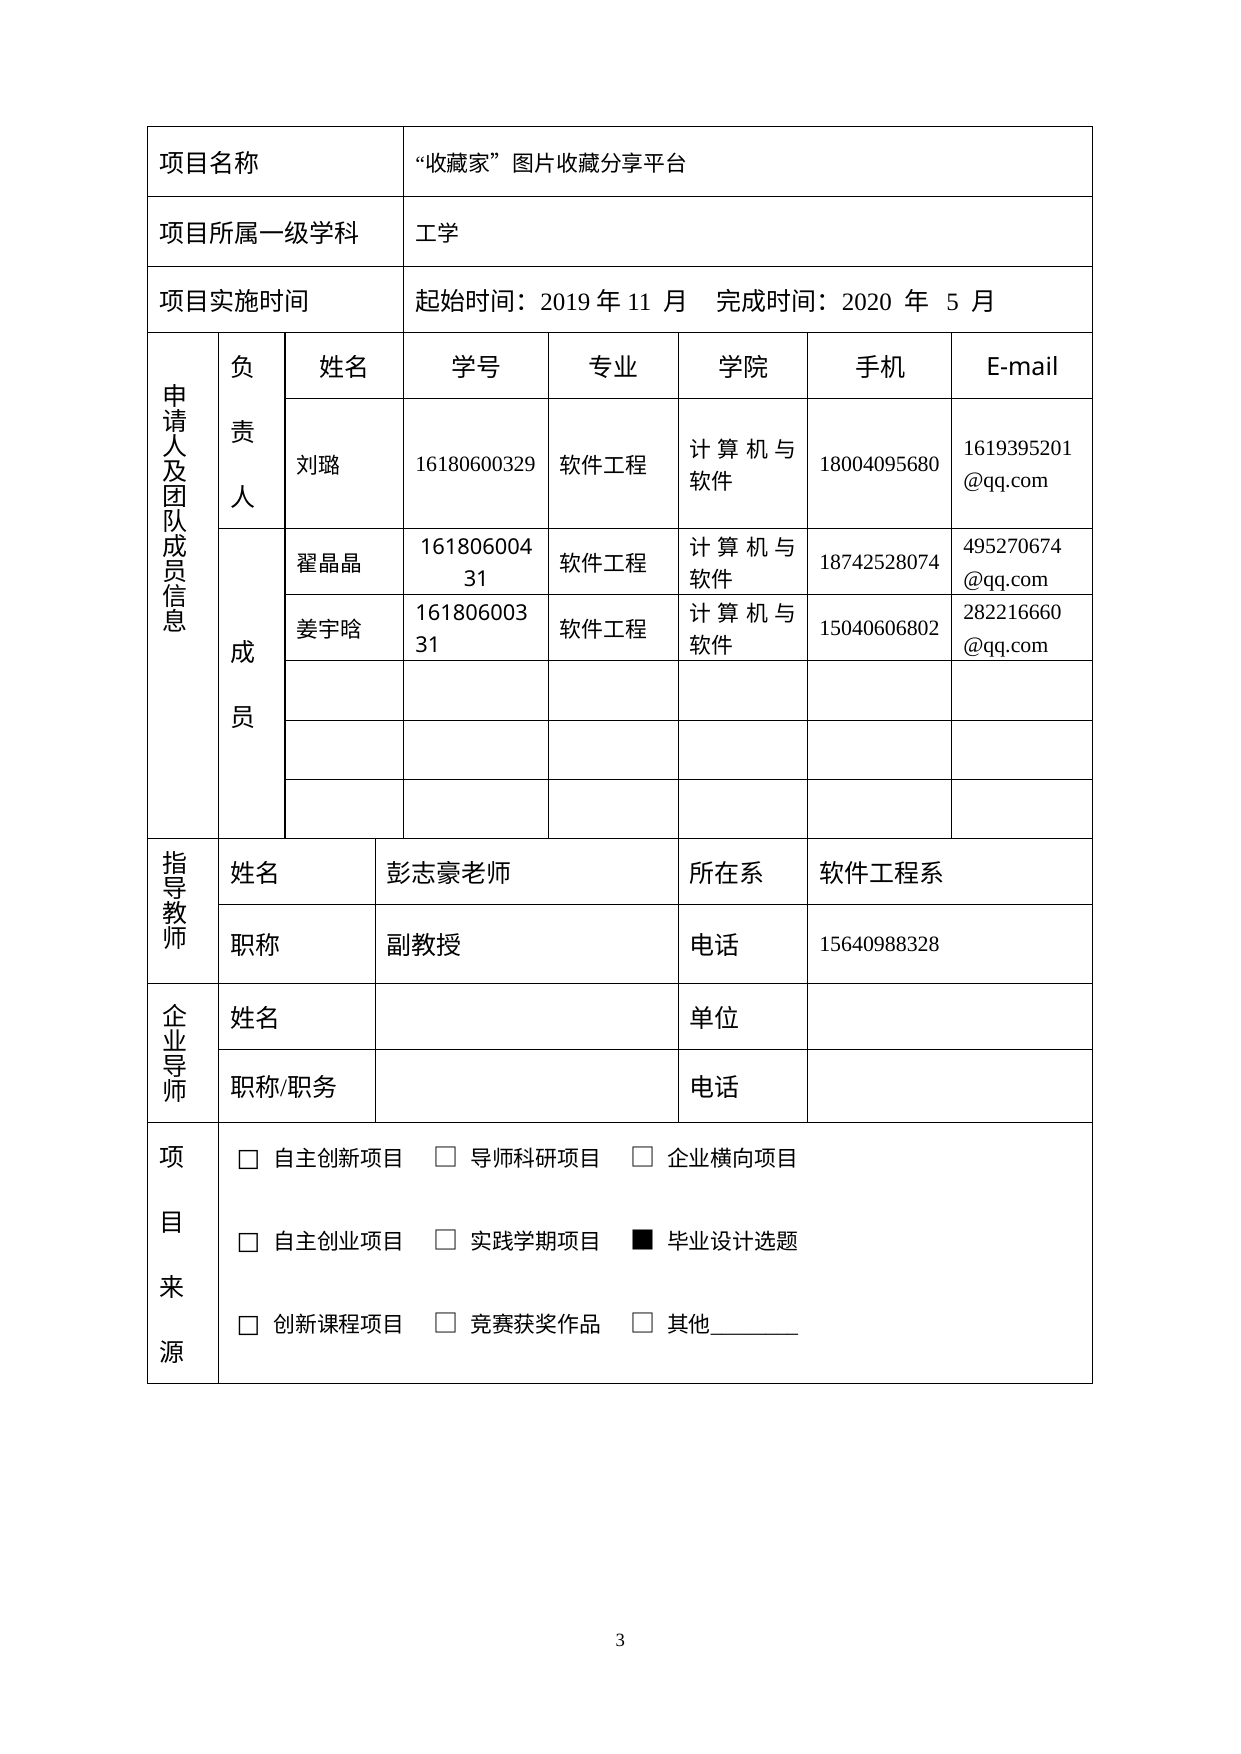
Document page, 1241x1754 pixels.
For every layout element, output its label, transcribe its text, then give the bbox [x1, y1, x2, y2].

table_cell [286, 661, 403, 719]
table_cell [808, 984, 1092, 1049]
table_cell 彭志豪老师 [376, 839, 678, 904]
table_cell [404, 721, 548, 778]
table_cell [549, 721, 678, 778]
table_cell [808, 721, 951, 778]
table_cell [286, 780, 403, 838]
table_cell □ 自主创新项目 □ 导师科研项目 □ 企业横向项目 □ 自主创业项目 □ 实践学期项目 ■ 毕业设计选题 □ 创新课程项目 □ 竞赛获奖作品 □ 其他________ [219, 1123, 1092, 1383]
table_cell 电话 [679, 1050, 807, 1122]
table_cell 软件工程 [549, 529, 678, 594]
table_cell [679, 661, 807, 719]
table_cell 项目所属一级学科 [148, 197, 403, 266]
table_cell 计算机与软件 [679, 529, 807, 594]
table_cell [679, 721, 807, 778]
table_cell 企业导师 [148, 984, 218, 1122]
table_cell 刘璐 [286, 399, 403, 528]
table_cell 15640988328 [808, 905, 1092, 983]
table_cell 单位 [679, 984, 807, 1049]
table_cell [404, 780, 548, 838]
table_cell [808, 780, 951, 838]
table_cell 职称 [219, 905, 375, 983]
table_cell 282216660@qq.com [952, 595, 1092, 660]
table_cell 成 员 [219, 529, 284, 838]
table_cell 计算机与软件 [679, 595, 807, 660]
table_cell E-mail [952, 333, 1092, 398]
table_cell 软件工程系 [808, 839, 1092, 904]
table_cell [679, 780, 807, 838]
table_cell 学院 [679, 333, 807, 398]
table_cell 1619395201@qq.com [952, 399, 1092, 528]
table_cell 姓名 [219, 984, 375, 1049]
table_cell 工学 [404, 197, 1092, 266]
table_cell [808, 1050, 1092, 1122]
table_cell [404, 661, 548, 719]
table_cell 16180600331 [404, 595, 548, 660]
table_cell [376, 1050, 678, 1122]
table_cell [952, 780, 1092, 838]
table_cell 计算机与软件 [679, 399, 807, 528]
table_cell [286, 721, 403, 778]
table_cell 申请人及团队成员信息 [148, 333, 218, 838]
table_cell 翟晶晶 [286, 529, 403, 594]
table_cell 项 目 来 源 [148, 1123, 218, 1383]
table_cell 姜宇晗 [286, 595, 403, 660]
table_cell 16180600431 [404, 529, 548, 594]
table_cell 副教授 [376, 905, 678, 983]
table_cell [549, 780, 678, 838]
table_cell 软件工程 [549, 399, 678, 528]
table_cell [952, 721, 1092, 778]
table_cell 姓名 [219, 839, 375, 904]
table_cell 18004095680 [808, 399, 951, 528]
table_cell [376, 984, 678, 1049]
table_cell 495270674@qq.com [952, 529, 1092, 594]
table_cell 软件工程 [549, 595, 678, 660]
table_cell 指导教师 [148, 839, 218, 983]
table_cell [952, 661, 1092, 719]
table_cell 起始时间：2019 年 11 月 完成时间：2020 年 5 月 [404, 267, 1092, 332]
table_cell [549, 661, 678, 719]
table_cell 姓名 [286, 333, 403, 398]
table_cell [808, 661, 951, 719]
table_cell 手机 [808, 333, 951, 398]
table_cell 16180600329 [404, 399, 548, 528]
table_cell 专业 [549, 333, 678, 398]
table_cell 项目实施时间 [148, 267, 403, 332]
table_cell 15040606802 [808, 595, 951, 660]
table_header 项目名称 [148, 127, 403, 196]
table_cell 所在系 [679, 839, 807, 904]
table_cell 学号 [404, 333, 548, 398]
table_cell 负 责 人 [219, 333, 284, 528]
table_cell 18742528074 [808, 529, 951, 594]
table_cell 职称/职务 [219, 1050, 375, 1122]
table_header “收藏家”图片收藏分享平台 [404, 127, 1092, 196]
table_cell 电话 [679, 905, 807, 983]
